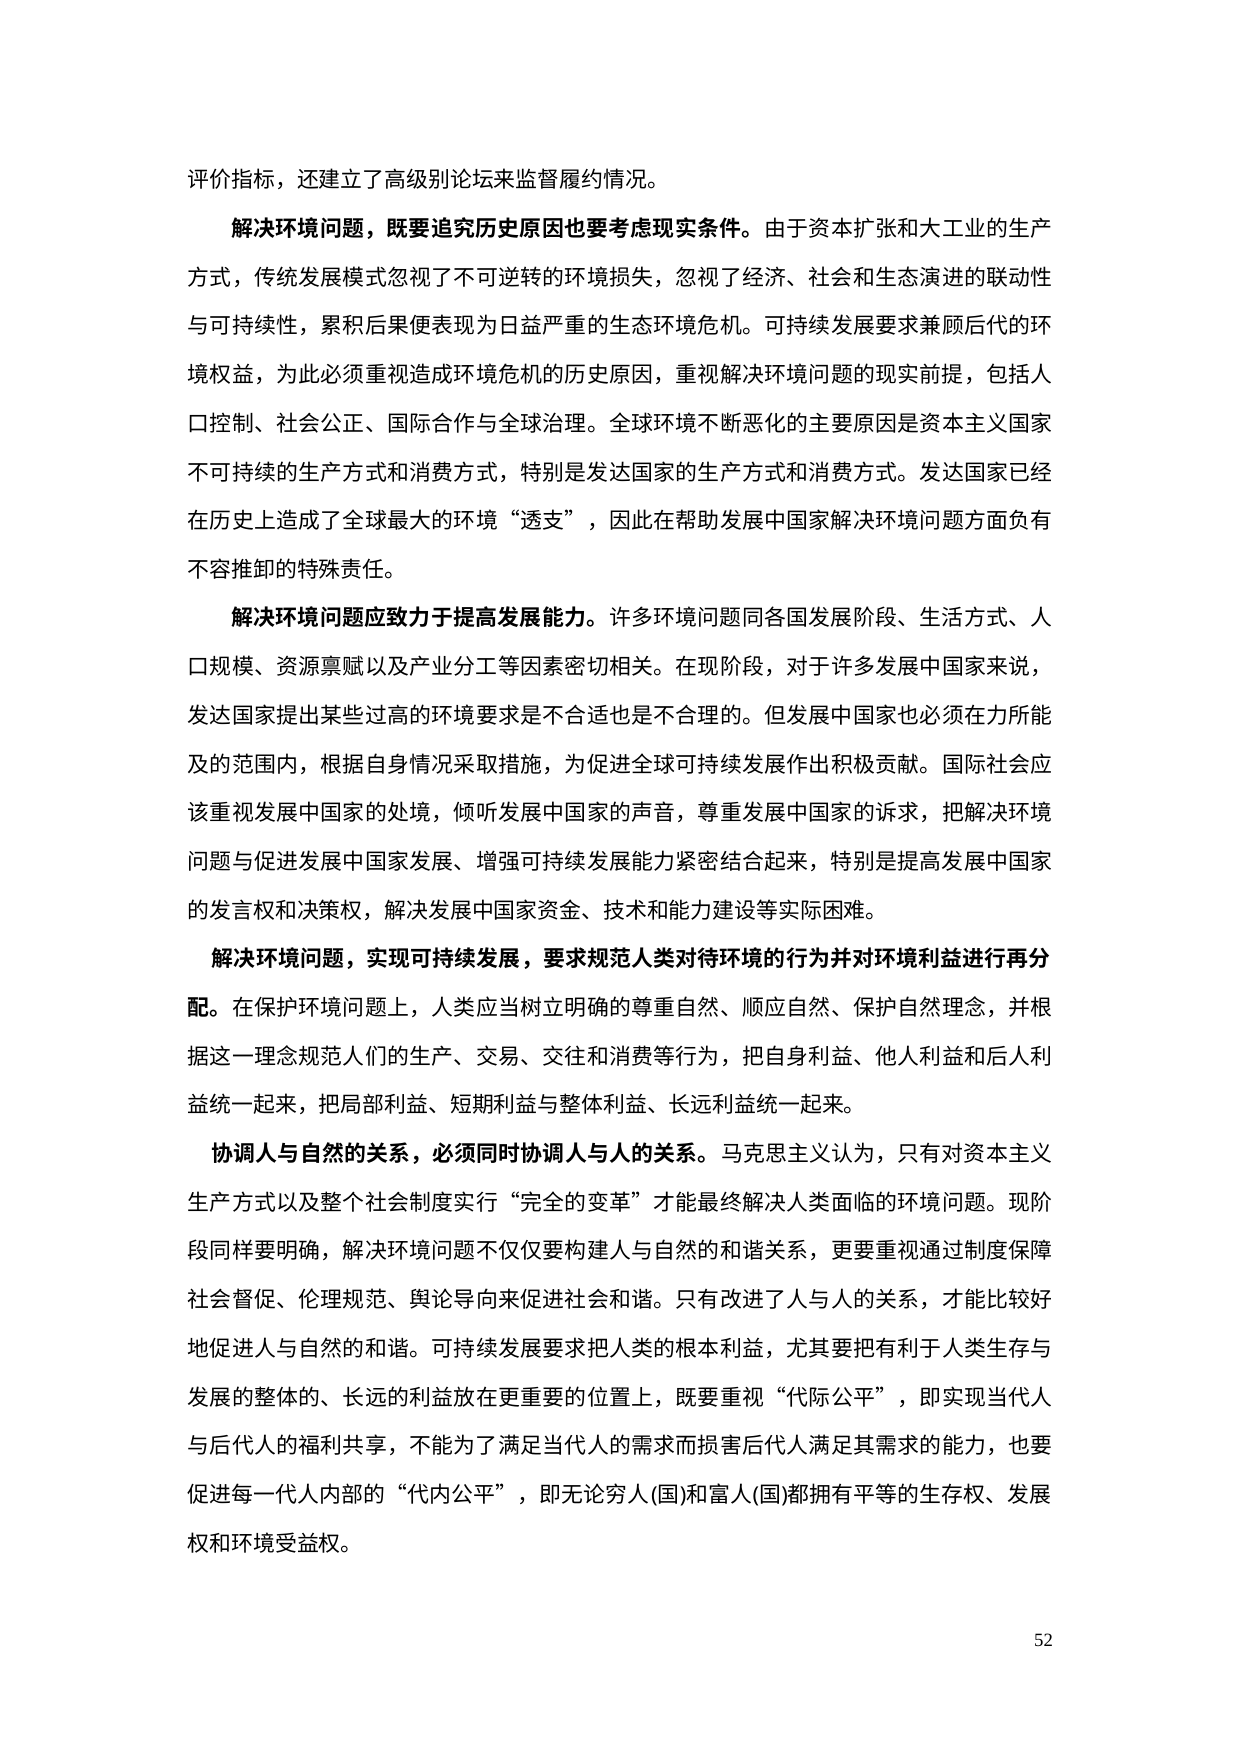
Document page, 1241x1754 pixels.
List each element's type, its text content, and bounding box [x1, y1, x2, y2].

text 协调人与自然的关系，必须同时协调人与人的关系。马克思主义认为，只有对资本主义生产方式以及整个社会制度实行“完全的变革”才能最终解决人类面临的环境问题。现阶段同样要明确，解决环境问题不仅仅要构建人与自然的和谐关系，更要重视通过制度保障、社会督促、伦理规范、舆论导向来促进社会和谐。只有改进了人与人的关系，才能比较好地促进人与自然的和谐。可持续发展要求把人类的根本利益，尤其要把有利于人类生存与发展的整体的、长远的利益放在更重要的位置上，既要重视“代际公平”，即实现当代人与后代人的福利共享，不能为了满足当代人的需求而损害后代人满足其需求的能力，也要促进每一代人内部的“代内公平”，即无论穷人(国)和富人(国)都拥有平等的生存权、发展权和环境受益权。 [187, 1135, 1053, 1558]
text 解决环境问题应致力于提高发展能力。许多环境问题同各国发展阶段、生活方式、人口规模、资源禀赋以及产业分工等因素密切相关。在现阶段，对于许多发展中国家来说，发达国家提出某些过高的环境要求是不合适也是不合理的。但发展中国家也必须在力所能及的范围内，根据自身情况采取措施，为促进全球可持续发展作出积极贡献。国际社会应该重视发展中国家的处境，倾听发展中国家的声音，尊重发展中国家的诉求，把解决环境问题与促进发展中国家发展、增强可持续发展能力紧密结合起来，特别是提高发展中国家的发言权和决策权，解决发展中国家资金、技术和能力建设等实际困难。 [187, 600, 1053, 925]
text 解决环境问题，既要追究历史原因也要考虑现实条件。由于资本扩张和大工业的生产方式，传统发展模式忽视了不可逆转的环境损失，忽视了经济、社会和生态演进的联动性与可持续性，累积后果便表现为日益严重的生态环境危机。可持续发展要求兼顾后代的环境权益，为此必须重视造成环境危机的历史原因，重视解决环境问题的现实前提，包括人口控制、社会公正、国际合作与全球治理。全球环境不断恶化的主要原因是资本主义国家不可持续的生产方式和消费方式，特别是发达国家的生产方式和消费方式。发达国家已经在历史上造成了全球最大的环境“透支”，因此在帮助发展中国家解决环境问题方面负有不容推卸的特殊责任。 [187, 210, 1053, 584]
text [187, 162, 1053, 194]
text 解决环境问题，实现可持续发展，要求规范人类对待环境的行为并对环境利益进行再分配。在保护环境问题上，人类应当树立明确的尊重自然、顺应自然、保护自然理念，并根据这一理念规范人们的生产、交易、交往和消费等行为，把自身利益、他人利益和后人利益统一起来，把局部利益、短期利益与整体利益、长远利益统一起来。 [187, 941, 1053, 1119]
